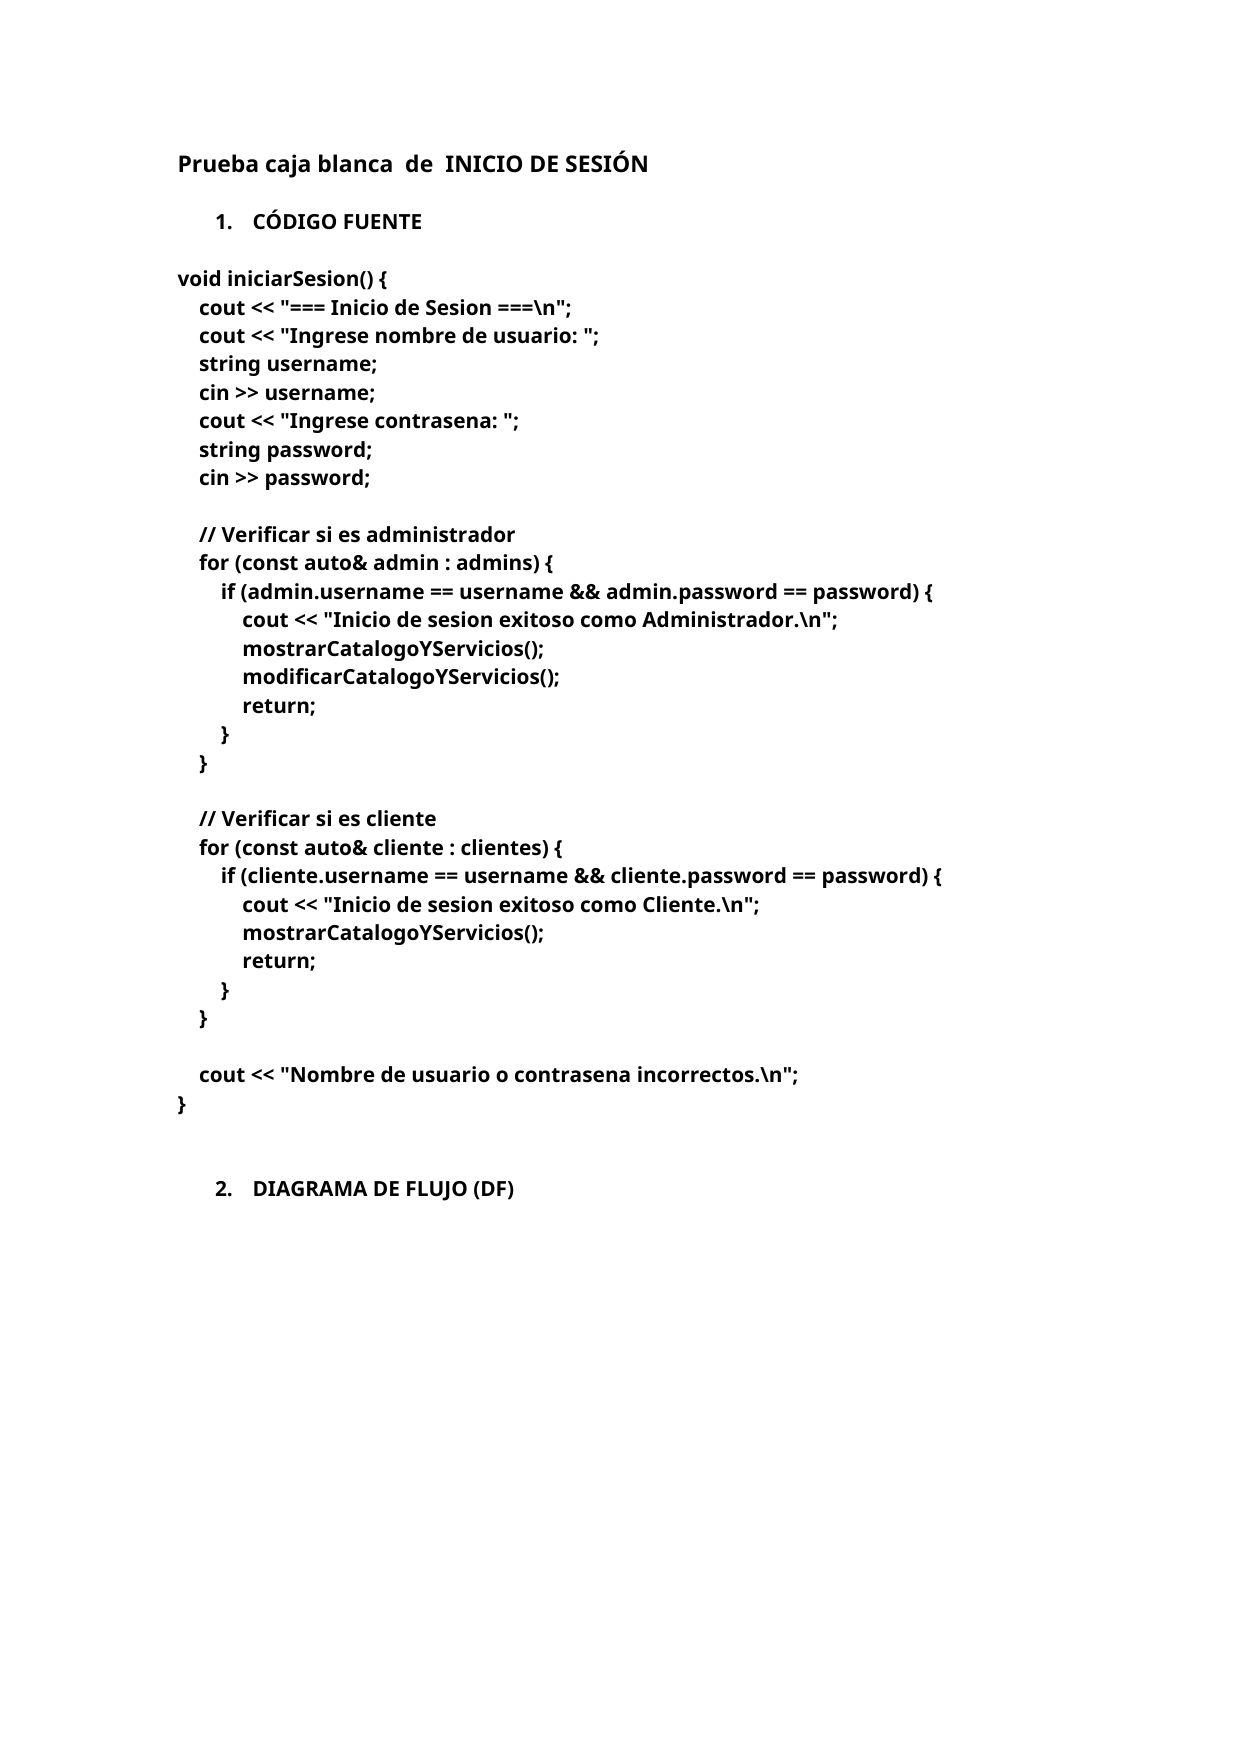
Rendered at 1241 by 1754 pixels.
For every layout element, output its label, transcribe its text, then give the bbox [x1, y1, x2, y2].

text if (cliente.username == username && cliente.password == password) { [177, 861, 1063, 890]
text for (const auto& cliente : clientes) { [177, 833, 1063, 861]
list DIAGRAMA DE FLUJO (DF) [215, 1174, 1063, 1203]
text } [177, 748, 1063, 776]
text mostrarCatalogoYServicios(); [177, 918, 1063, 947]
text string username; [177, 349, 1063, 378]
text cout << "Inicio de sesion exitoso como Administrador.\n"; [177, 605, 1063, 634]
text return; [177, 691, 1063, 719]
text cin >> username; [177, 378, 1063, 406]
text cout << "Inicio de sesion exitoso como Cliente.\n"; [177, 890, 1063, 918]
text } [177, 1003, 1063, 1032]
text return; [177, 947, 1063, 975]
text // Verificar si es cliente [177, 804, 1063, 833]
text cout << "Nombre de usuario o contrasena incorrectos.\n"; [177, 1060, 1063, 1089]
text // Verificar si es administrador [177, 520, 1063, 548]
text mostrarCatalogoYServicios(); [177, 634, 1063, 662]
text cout << "=== Inicio de Sesion ===\n"; [177, 293, 1063, 321]
text for (const auto& admin : admins) { [177, 548, 1063, 577]
text if (admin.username == username && admin.password == password) { [177, 577, 1063, 605]
list CÓDIGO FUENTE [215, 207, 1063, 236]
text } [177, 719, 1063, 748]
text cin >> password; [177, 463, 1063, 492]
text cout << "Ingrese nombre de usuario: "; [177, 321, 1063, 349]
text Prueba caja blanca de INICIO DE SESIÓN [177, 148, 1063, 179]
text cout << "Ingrese contrasena: "; [177, 406, 1063, 435]
text string password; [177, 435, 1063, 463]
text } [177, 1089, 1063, 1117]
text void iniciarSesion() { [177, 264, 1063, 293]
text } [177, 975, 1063, 1003]
text modificarCatalogoYServicios(); [177, 662, 1063, 691]
